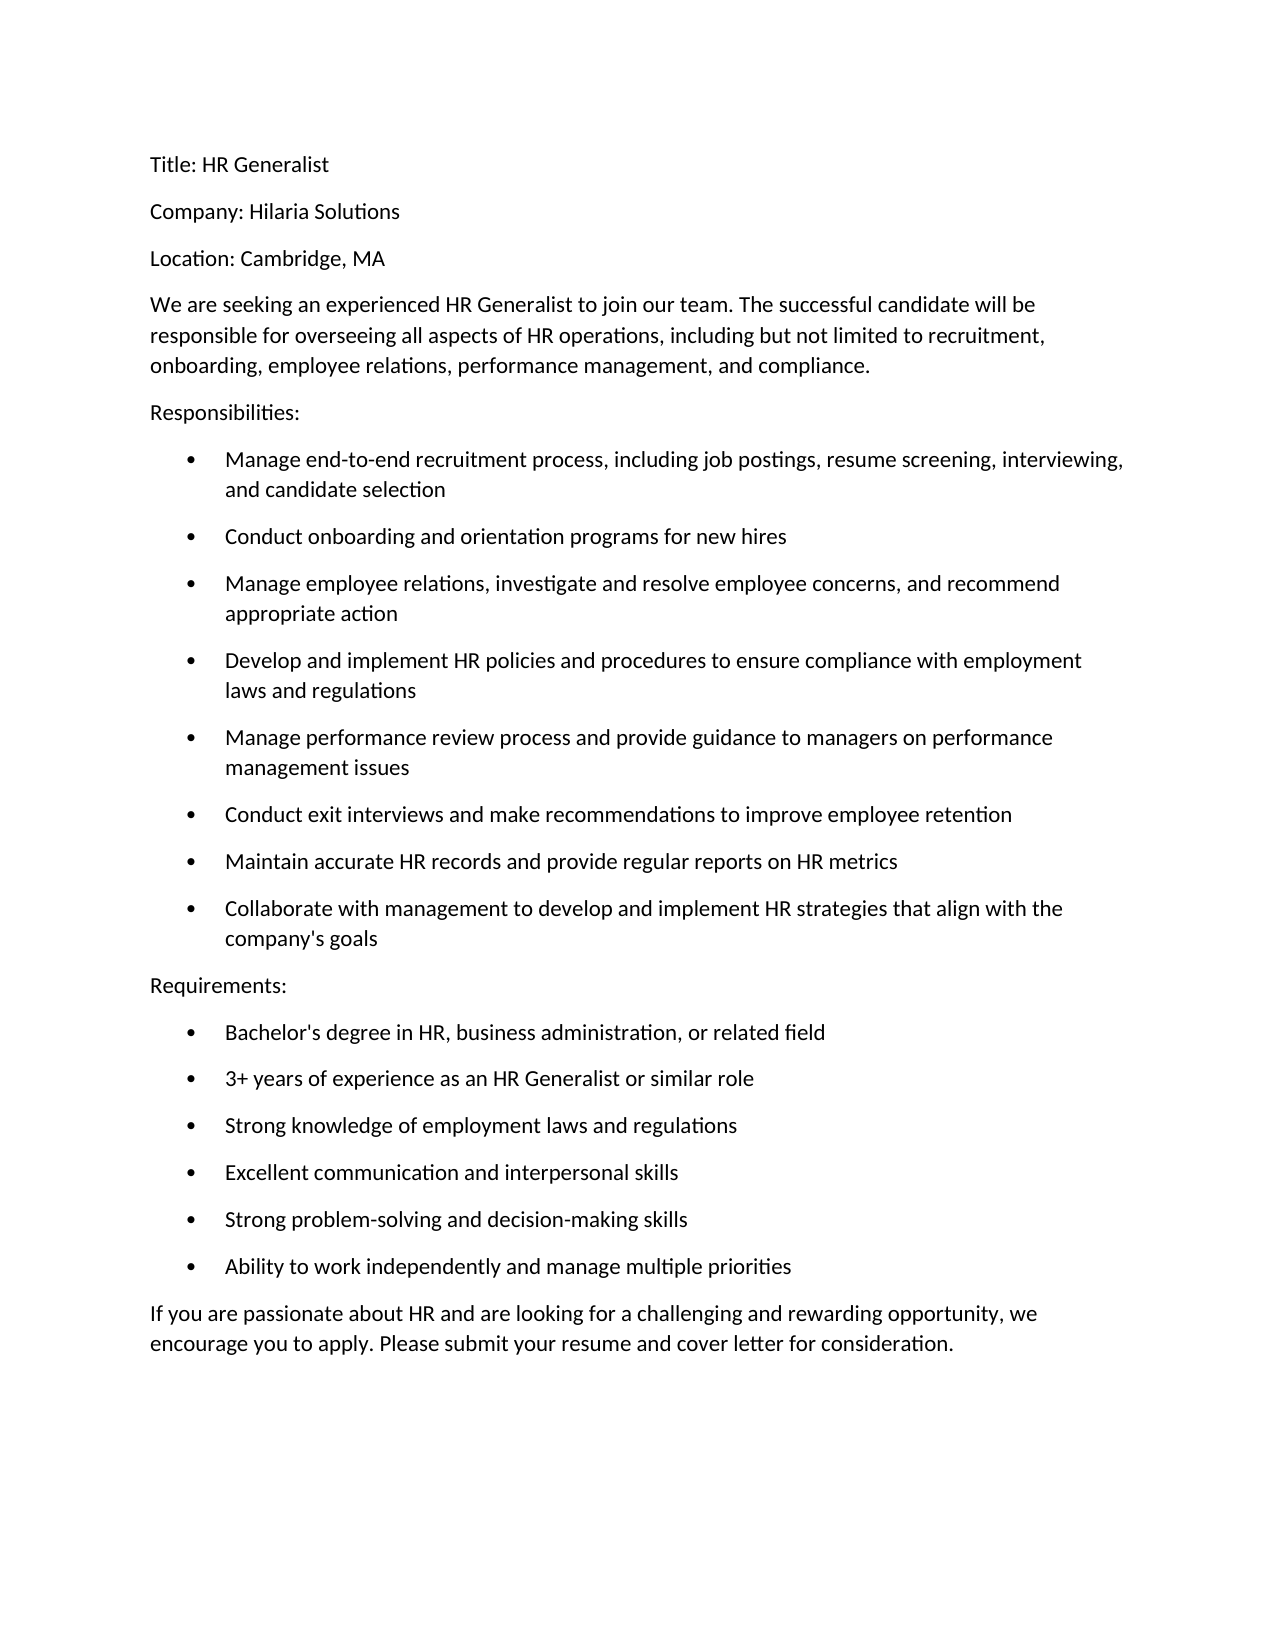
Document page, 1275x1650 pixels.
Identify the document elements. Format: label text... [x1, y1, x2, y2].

list Strong problem-solving and decision-making skills [187, 1205, 1125, 1233]
text Company: Hilaria Solutions [150, 197, 1125, 225]
list Ability to work independently and manage multiple priorities [187, 1252, 1125, 1280]
list Manage performance review process and provide guidance to managers on performance management issues [187, 723, 1125, 781]
text If you are passionate about HR and are looking for a challenging and rewarding opportunity, we encourage you to apply. Please submit your resume and cover letter for consideration. [150, 1299, 1125, 1357]
list Maintain accurate HR records and provide regular reports on HR metrics [187, 847, 1125, 875]
text Responsibilities: [150, 398, 1125, 426]
list Excellent communication and interpersonal skills [187, 1158, 1125, 1186]
list Collaborate with management to develop and implement HR strategies that align with the company's goals [187, 894, 1125, 952]
list Conduct onboarding and orientation programs for new hires [187, 522, 1125, 550]
list Strong knowledge of employment laws and regulations [187, 1111, 1125, 1139]
list Manage end-to-end recruitment process, including job postings, resume screening, interviewing, and candidate selection [187, 445, 1125, 503]
text Title: HR Generalist [150, 150, 1125, 178]
list Conduct exit interviews and make recommendations to improve employee retention [187, 800, 1125, 828]
text Requirements: [150, 971, 1125, 999]
list Bachelor's degree in HR, business administration, or related field [187, 1018, 1125, 1046]
list Manage employee relations, investigate and resolve employee concerns, and recommend appropriate action [187, 569, 1125, 627]
list Develop and implement HR policies and procedures to ensure compliance with employment laws and regulations [187, 646, 1125, 704]
text We are seeking an experienced HR Generalist to join our team. The successful candidate will be responsible for overseeing all aspects of HR operations, including but not limited to recruitment, onboarding, employee relations, performance management, and compliance. [150, 291, 1125, 379]
text Location: Cambridge, MA [150, 244, 1125, 272]
list 3+ years of experience as an HR Generalist or similar role [187, 1064, 1125, 1093]
